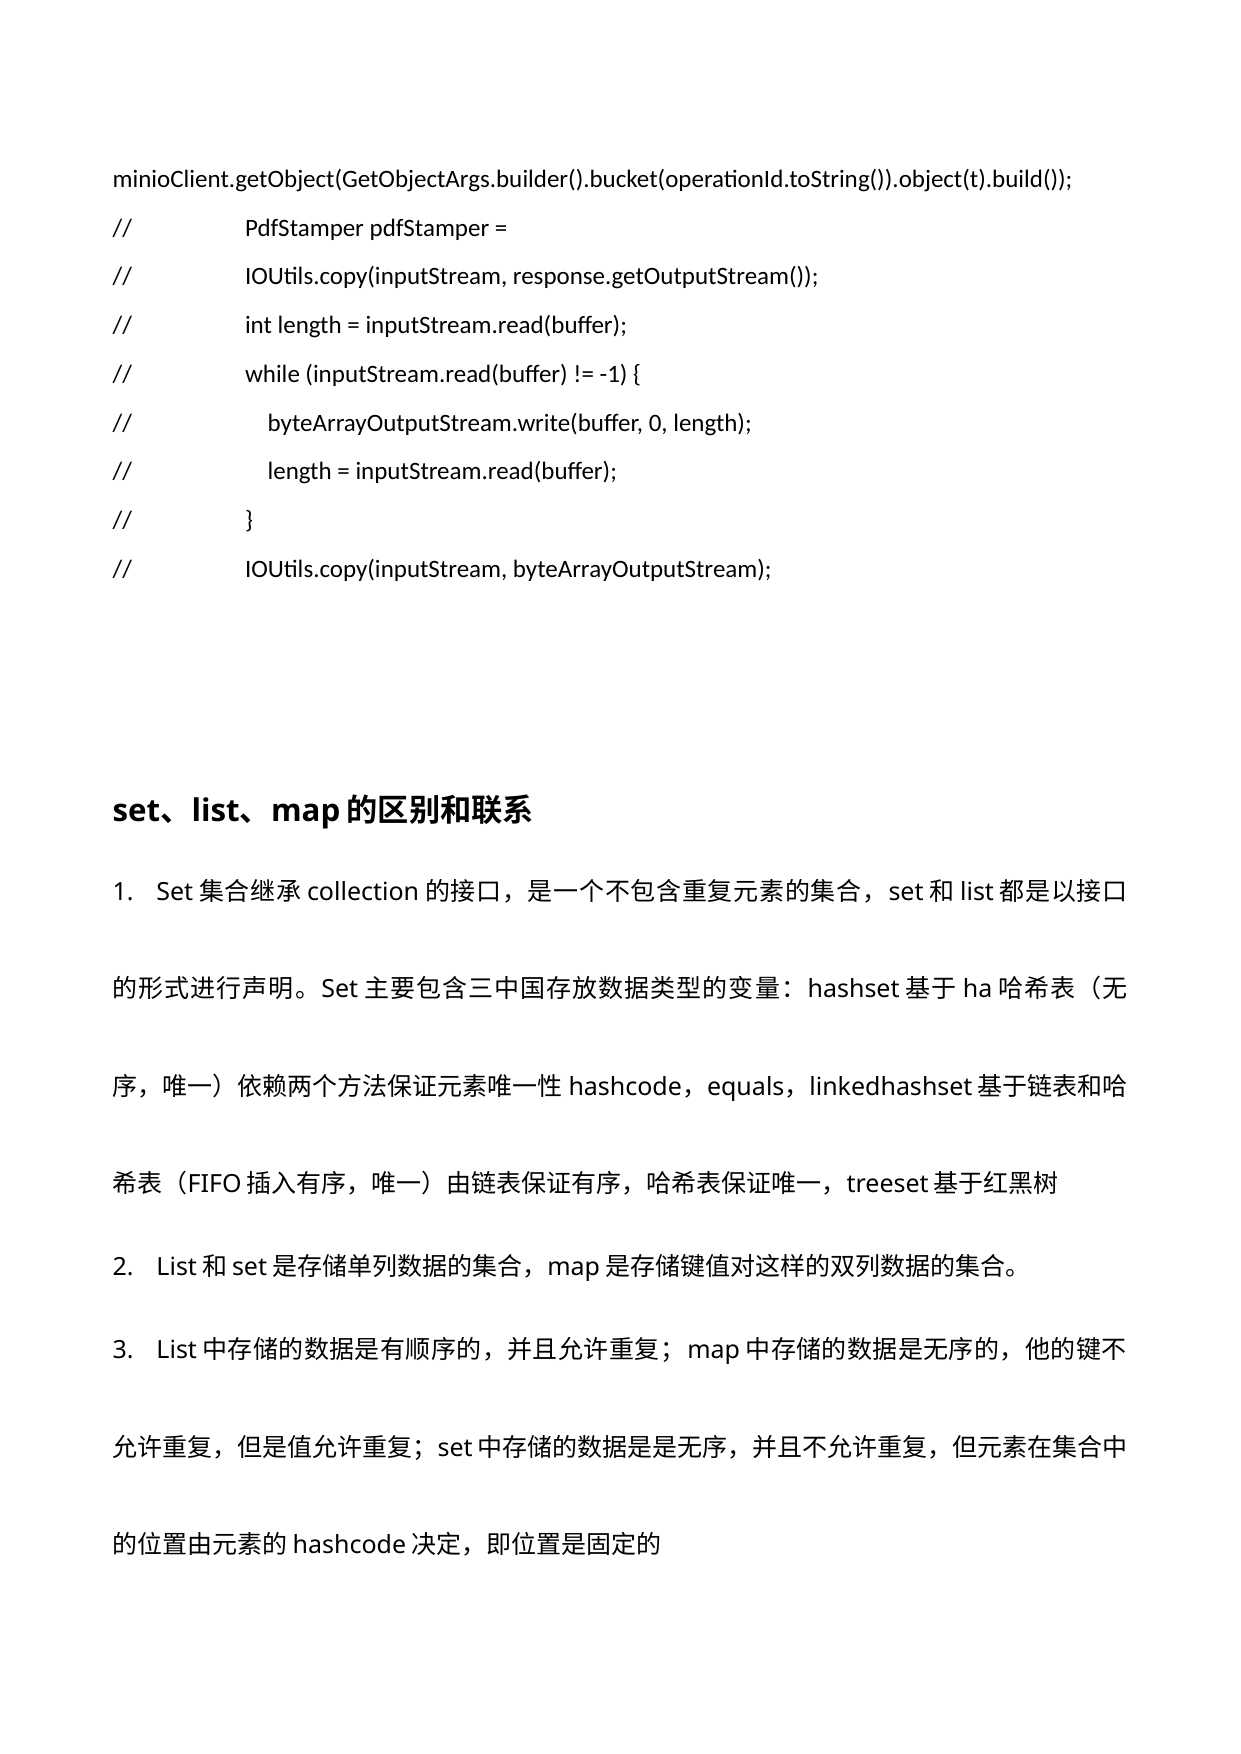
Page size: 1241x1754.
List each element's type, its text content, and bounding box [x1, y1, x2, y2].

subtitle set、list、map的区别和联系 [112, 775, 1128, 840]
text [112, 162, 1128, 584]
list List中存储的数据是有顺序的，并且允许重复；map中存储的数据是无序的，他的键不允许重复，但是值允许重复；set中存储的数据是是无序，并且不允许重复，但元素在集合中的位置由元素的hashcode决定，即位置是固定的 [112, 1315, 1128, 1575]
list List和set是存储单列数据的集合，map是存储键值对这样的双列数据的集合。 [112, 1232, 1128, 1297]
list Set集合继承collection的接口，是一个不包含重复元素的集合，set和list都是以接口的形式进行声明。Set主要包含三中国存放数据类型的变量：hashset基于ha哈希表（无序，唯一）依赖两个方法保证元素唯一性hashcode，equals，linkedhashset基于链表和哈希表（FIFO插入有序，唯一）由链表保证有序，哈希表保证唯一，treeset基于红黑树 [112, 857, 1128, 1214]
